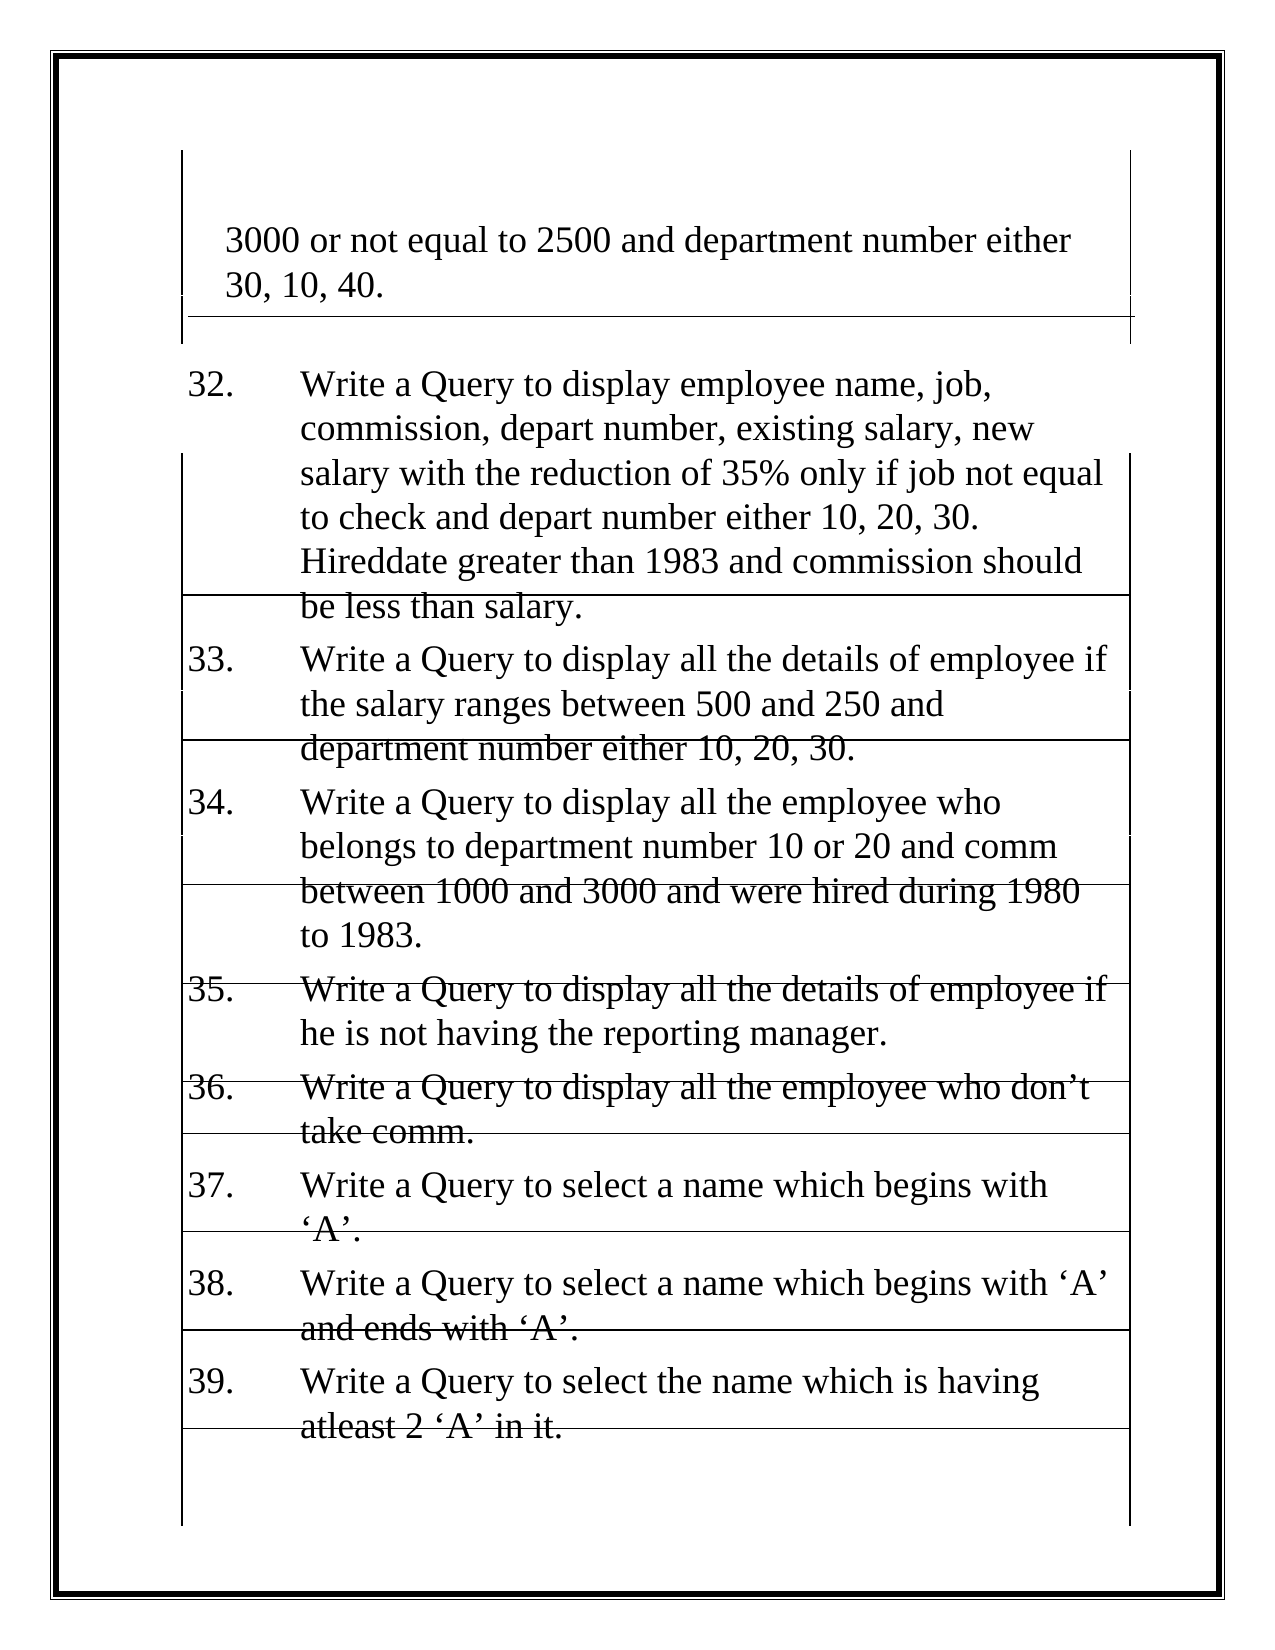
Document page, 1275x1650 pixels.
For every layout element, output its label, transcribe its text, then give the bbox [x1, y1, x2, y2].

list Write a Query to display all the employee who belongs to department number 10 or 20 and comm between 1000 and 3000 and were hired during 1980 to 1983. [187, 779, 1119, 956]
list Write a Query to select the name which is having atleast 2 ‘A’ in it. [187, 1359, 1119, 1446]
list Write a Query to select a name which begins with ‘A’. [187, 1162, 1119, 1250]
list Write a Query to display employee name, job, commission, depart number, existing salary, new salary with the reduction of 35% only if job not equal to check and depart number either 10, 20, 30. Hireddate greater than 1983 and commission should be less than salary. [187, 361, 1119, 626]
list Write a Query to display all the employee who don’t take comm. [187, 1064, 1119, 1152]
list Write a Query to select a name which begins with ‘A’ and ends with ‘A’. [187, 1261, 1119, 1348]
text 3000 or not equal to 2500 and department number either 30, 10, 40. [225, 218, 1119, 305]
list Write a Query to display all the details of employee if the salary ranges between 500 and 250 and department number either 10, 20, 30. [187, 637, 1119, 769]
list Write a Query to display all the details of employee if he is not having the reporting manager. [187, 966, 1119, 1054]
